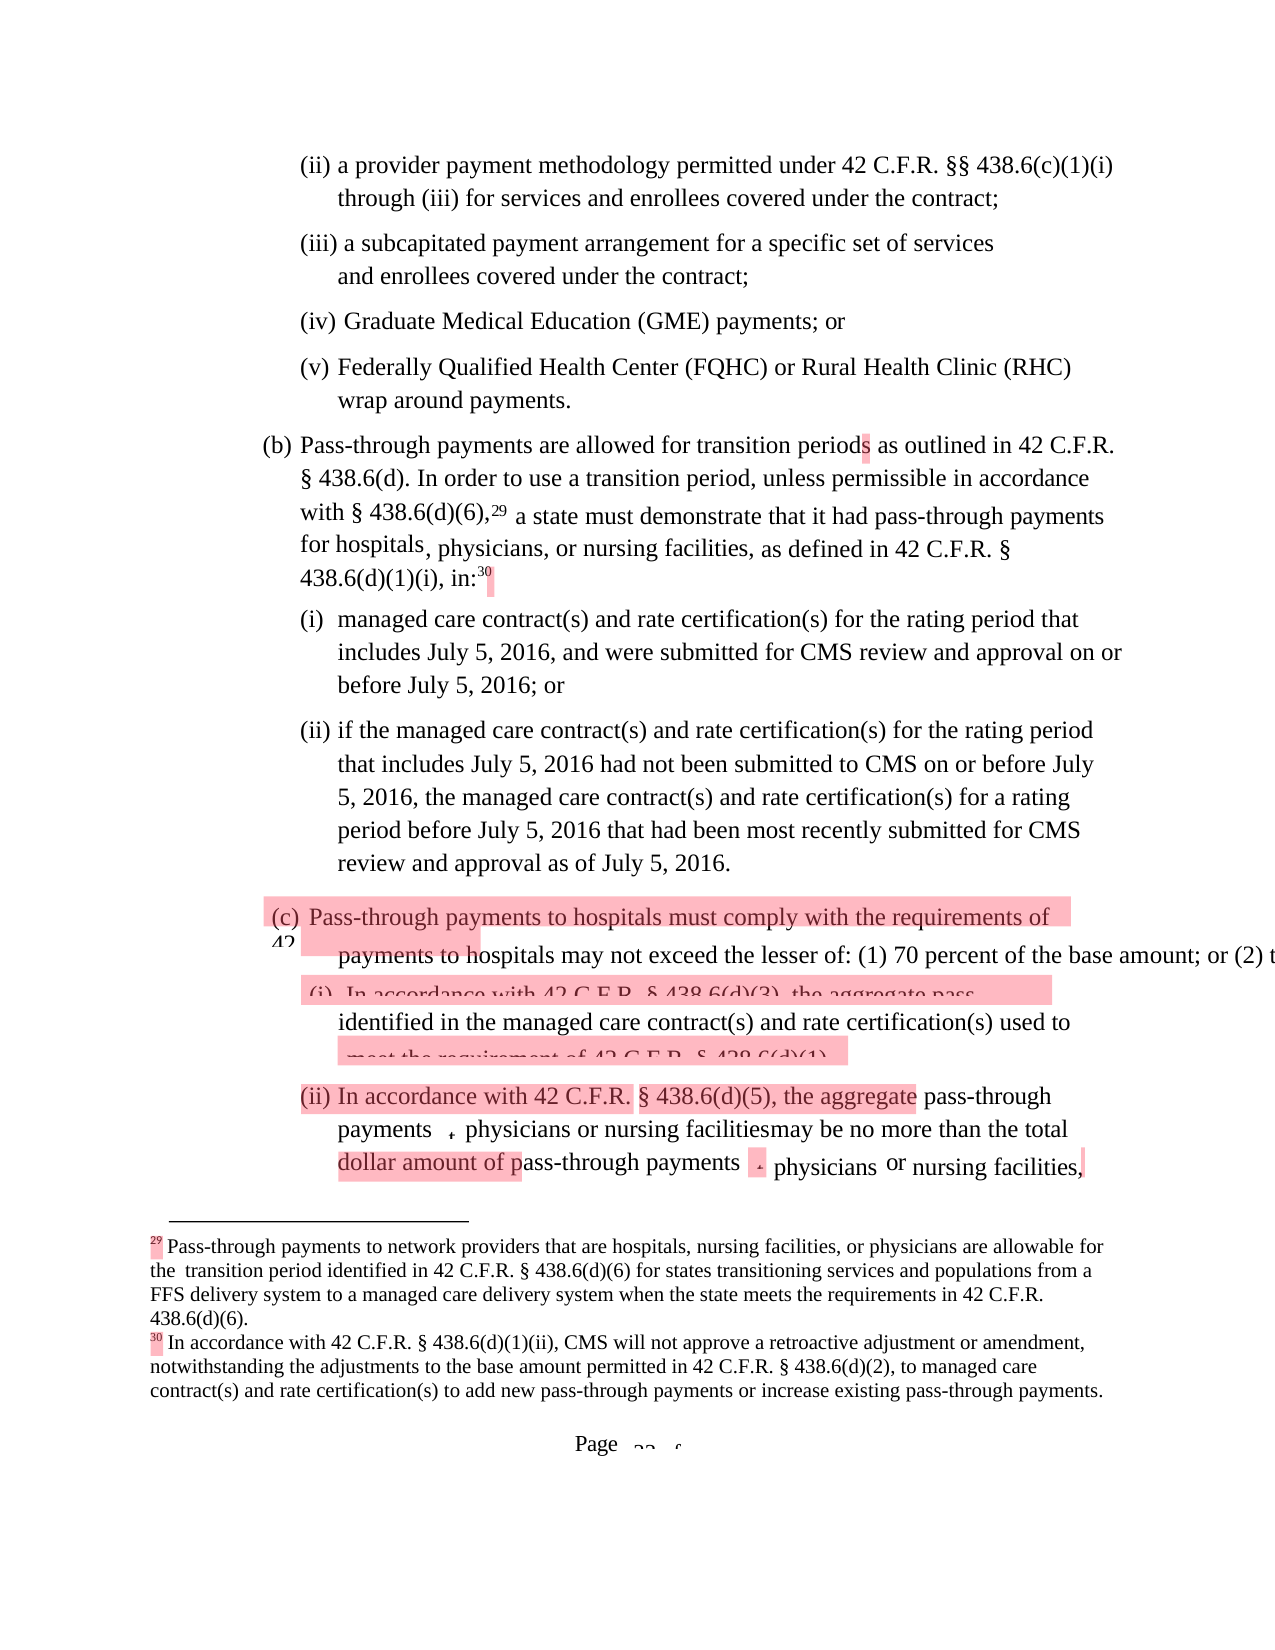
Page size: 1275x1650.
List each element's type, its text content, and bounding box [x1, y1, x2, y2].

list a subcapitated payment arrangement for a specific set of services and enrollees covered under the contract; [300, 228, 1036, 290]
text payments physicians or nursing facilities [337, 1114, 1229, 1143]
text as defined in 42 C.F.R. § [760, 534, 1013, 563]
text 29 Pass-through payments to network providers that are hospitals, nursing facilities, or physicians are allowable for the transition period identified in 42 C.F.R. § 438.6(d)(6) for states transitioning services and populations from a FFS delivery system to a managed care delivery system when the state meets the requirements in 42 C.F.R. [150, 1233, 1121, 1306]
text dollar amount of pass-through payments [337, 1147, 741, 1176]
list In accordance with 42 C.F.R. § 438.6(d)(5), the aggregate pass-through [300, 1081, 1229, 1110]
list Pass-through payments are allowed for transition periods as outlined in 42 C.F.R. [262, 431, 1229, 459]
text Page [118, 1430, 1074, 1457]
text § 438.6(d). In order to use a transition period, unless permissible in accordance [300, 463, 1229, 492]
text with § 438.6(d)(6), for hospitals 438.6(d)(1)(i), in:30 [300, 497, 495, 591]
text physicians [773, 1152, 879, 1181]
list a provider payment methodology permitted under 42 C.F.R. §§ 438.6(c)(1)(i) through (iii) for services and enrollees covered under the contract; [300, 150, 1113, 212]
list managed care contract(s) and rate certification(s) for the rating period that includes July 5, 2016, and were submitted for CMS review and approval on or before July 5, 2016; or [300, 604, 1122, 699]
text 438.6(d)(6). [150, 1306, 1229, 1330]
list if the managed care contract(s) and rate certification(s) for the rating period that includes July 5, 2016 had not been submitted to CMS on or before July 5, 2016, the managed care contract(s) and rate certification(s) for a rating period before July 5, 2016 that had been most recently submitted for CMS review and approval as of July 5, 2016. [300, 716, 1118, 876]
text 30 In accordance with 42 C.F.R. § 438.6(d)(1)(ii), CMS will not approve a retroactive adjustment or amendment, notwithstanding the adjustments to the base amount permitted in 42 C.F.R. § 438.6(d)(2), to managed care contract(s) and rate certification(s) to add new pass-through payments or increase existing pass-through payments. [150, 1330, 1121, 1402]
text a state must demonstrate that it had pass-through payments [514, 501, 1105, 529]
list Graduate Medical Education (GME) payments; or [300, 306, 1229, 335]
text nursing facilities, [912, 1152, 1229, 1181]
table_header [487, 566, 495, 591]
list Federally Qualified Health Center (FQHC) or Rural Health Clinic (RHC) wrap around payments. [300, 352, 1072, 414]
